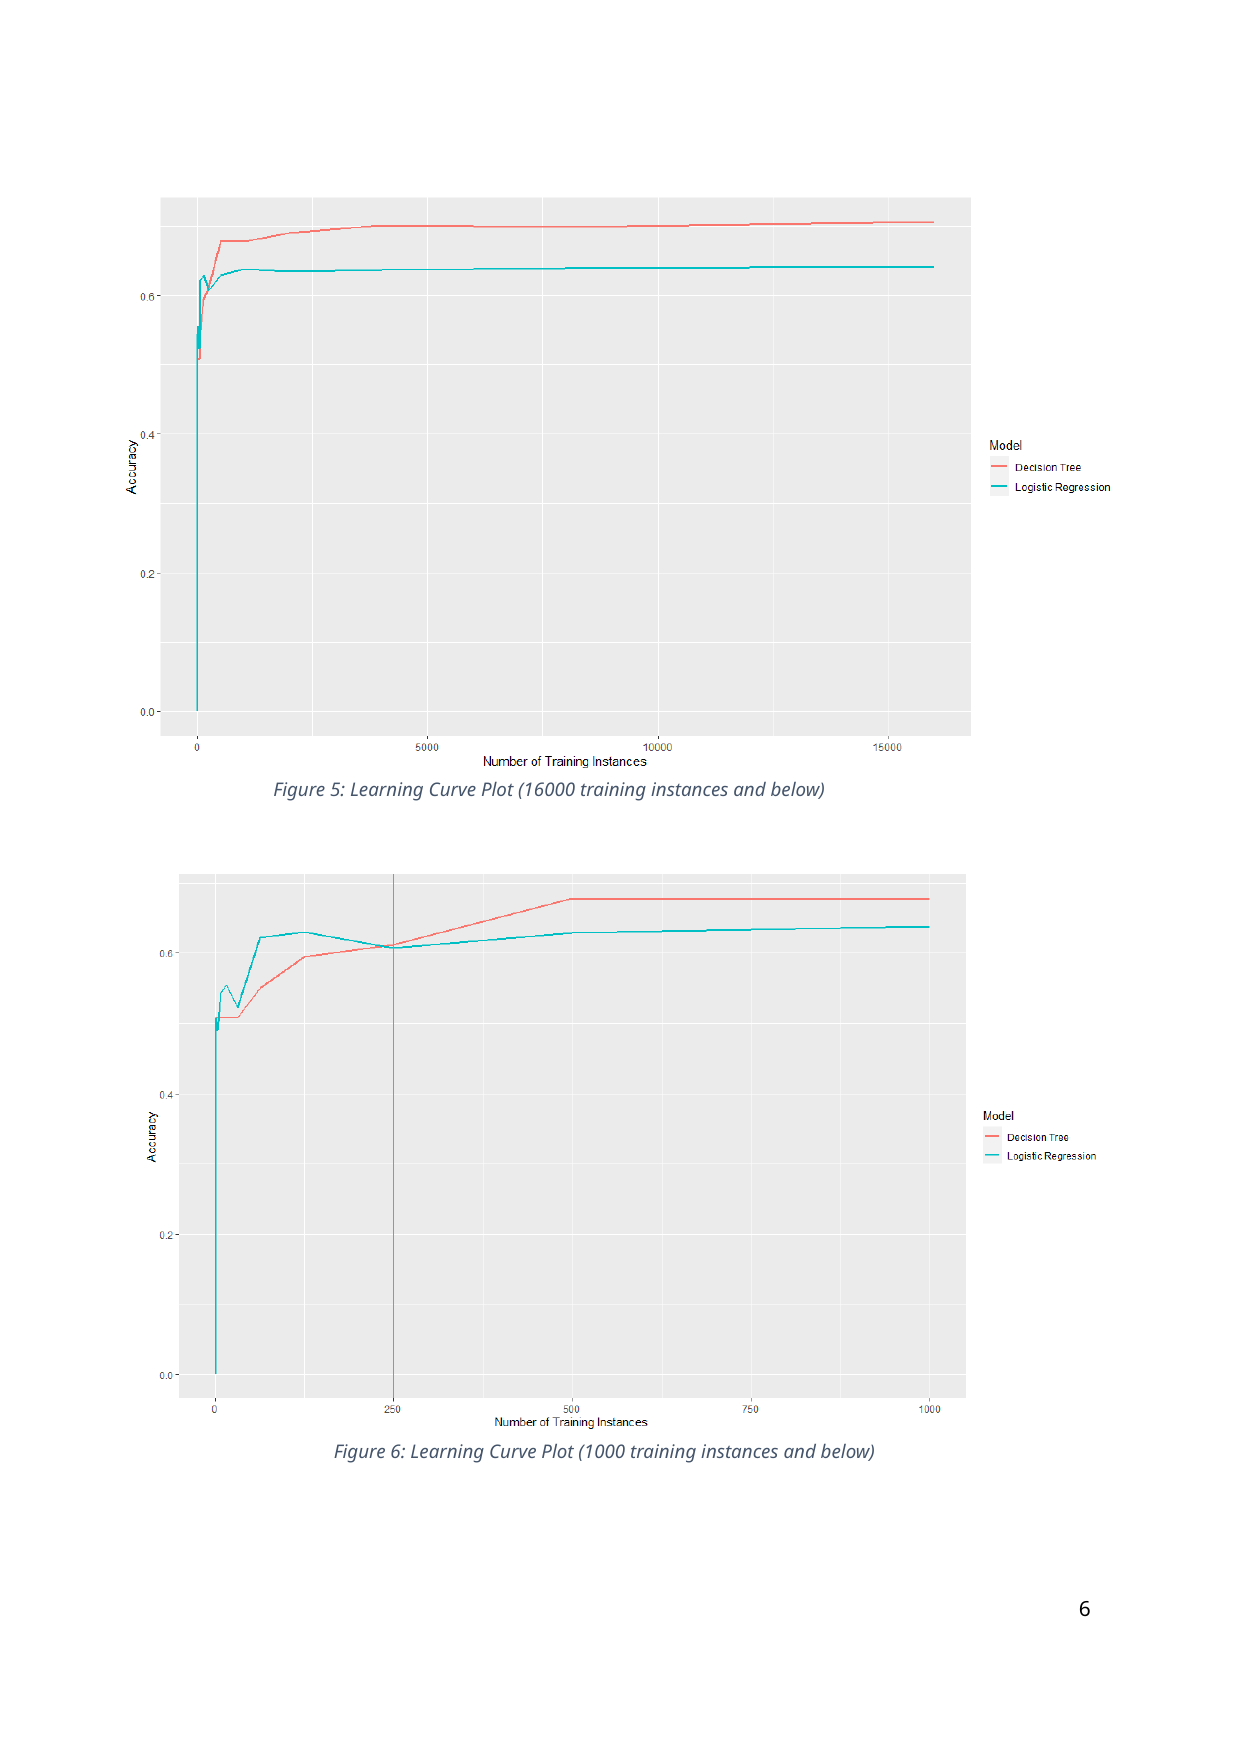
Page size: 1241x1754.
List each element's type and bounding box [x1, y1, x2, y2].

picture [118, 192, 1123, 774]
picture [139, 868, 1108, 1434]
